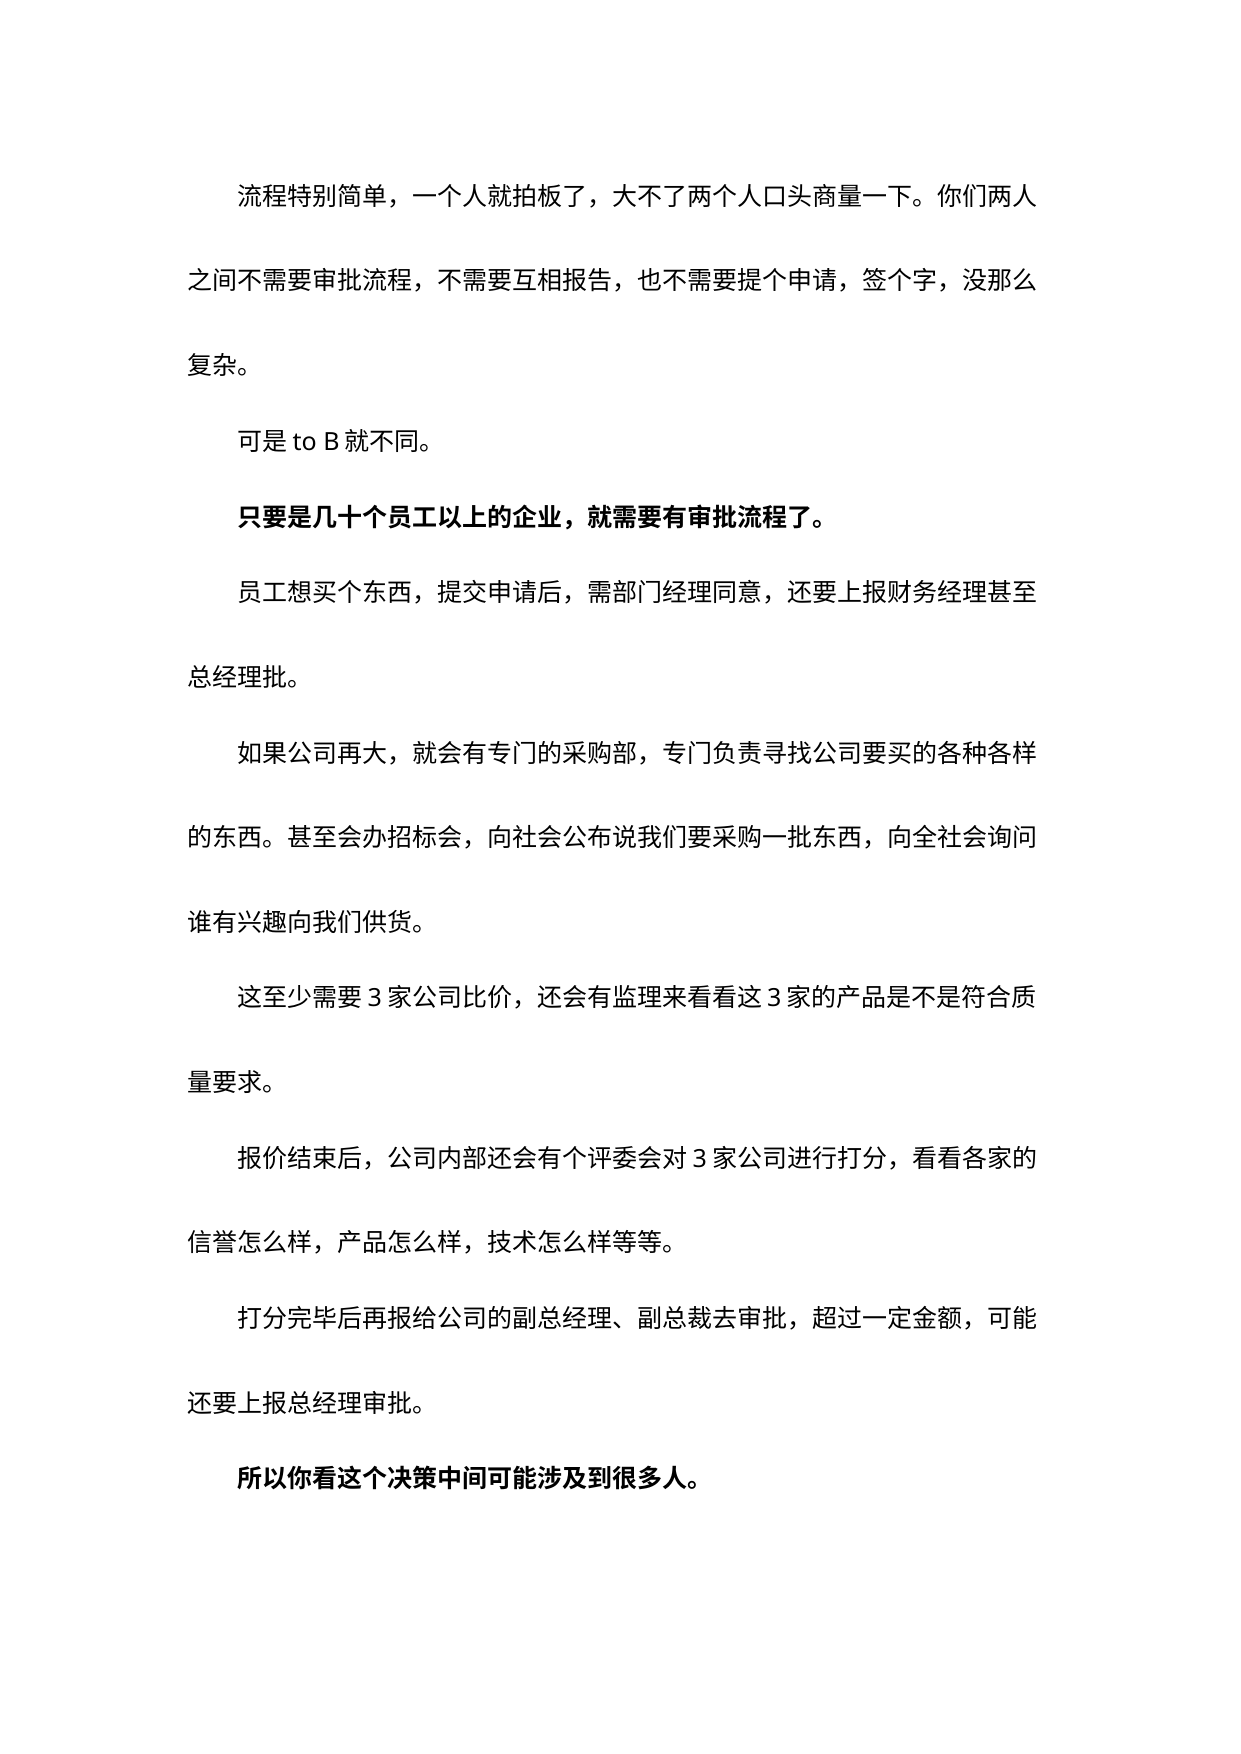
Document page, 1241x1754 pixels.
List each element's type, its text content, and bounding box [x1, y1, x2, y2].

text 只要是几十个员工以上的企业，就需要有审批流程了。 [187, 483, 1053, 548]
text 所以你看这个决策中间可能涉及到很多人。 [187, 1444, 1053, 1509]
text 可是to B就不同。 [187, 407, 1053, 472]
text 员工想买个东西，提交申请后，需部门经理同意，还要上报财务经理甚至总经理批。 [187, 558, 1053, 708]
text 报价结束后，公司内部还会有个评委会对3家公司进行打分，看看各家的信誉怎么样，产品怎么样，技术怎么样等等。 [187, 1124, 1053, 1273]
text 流程特别简单，一个人就拍板了，大不了两个人口头商量一下。你们两人之间不需要审批流程，不需要互相报告，也不需要提个申请，签个字，没那么复杂。 [187, 162, 1053, 396]
text 这至少需要3家公司比价，还会有监理来看看这3家的产品是不是符合质量要求。 [187, 963, 1053, 1113]
text 如果公司再大，就会有专门的采购部，专门负责寻找公司要买的各种各样的东西。甚至会办招标会，向社会公布说我们要采购一批东西，向全社会询问谁有兴趣向我们供货。 [187, 719, 1053, 953]
text 打分完毕后再报给公司的副总经理、副总裁去审批，超过一定金额，可能还要上报总经理审批。 [187, 1284, 1053, 1434]
